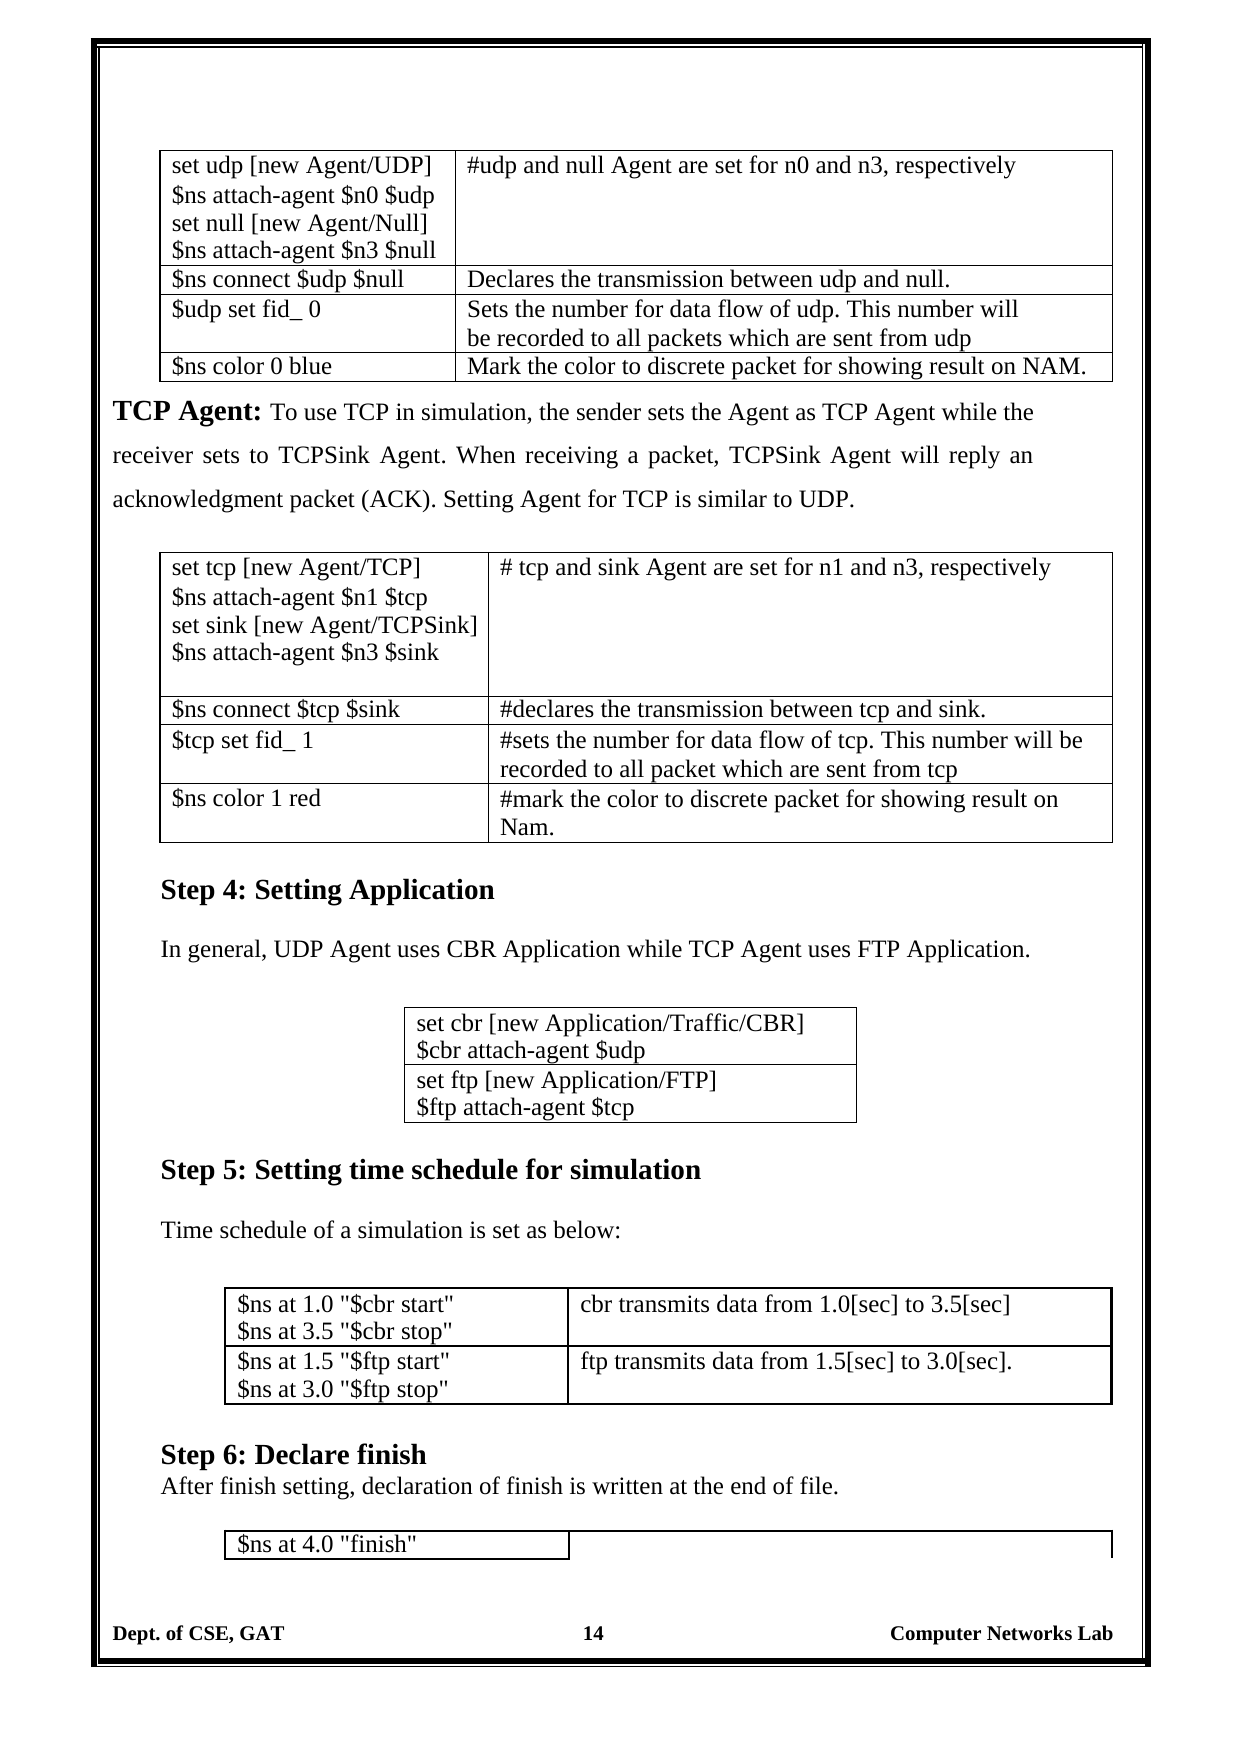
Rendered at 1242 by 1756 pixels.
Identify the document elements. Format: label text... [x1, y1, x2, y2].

table_cell Declares the transmission between udp and null. [456, 266, 1112, 293]
text TCP Agent: To use TCP in simulation, the sender sets the Agent as TCP Agent while the receiver sets to TCPSink Agent. When receiving a packet, TCPSink Agent will reply an acknowledgment packet (ACK). Setting Agent for TCP is similar to UDP. [112, 393, 1035, 512]
text After finish setting, declaration of finish is written at the end of file. [160, 1472, 1129, 1500]
table_cell $ns color 1 red [161, 784, 488, 842]
table_cell set ftp [new Application/FTP] $ftp attach-agent $tcp [405, 1065, 856, 1122]
table_header set tcp [new Agent/TCP] $ns attach-agent $n1 $tcp set sink [new Agent/TCPSink] $ns attach-agent $n3 $sink [161, 553, 488, 696]
table_cell #declares the transmission between tcp and sink. [489, 697, 1112, 724]
table_cell #mark the color to discrete packet for showing result on Nam. [489, 784, 1112, 842]
table_header set cbr [new Application/Traffic/CBR] $cbr attach-agent $udp [405, 1008, 856, 1064]
subtitle Step 4: Setting Application [160, 872, 1129, 905]
table_header # tcp and sink Agent are set for n1 and n3, respectively [489, 553, 1112, 696]
table_cell ftp transmits data from 1.5[sec] to 3.0[sec]. [569, 1347, 1110, 1402]
text In general, UDP Agent uses CBR Application while TCP Agent uses FTP Application. [160, 934, 1129, 963]
table_cell $ns at 1.5 "$ftp start" $ns at 3.0 "$ftp stop" [226, 1347, 567, 1402]
table_header #udp and null Agent are set for n0 and n3, respectively [456, 151, 1112, 265]
table_cell #sets the number for data flow of tcp. This number will be recorded to all packet which are sent from tcp [489, 725, 1112, 783]
table_header $ns at 1.0 "$cbr start" $ns at 3.5 "$cbr stop" [226, 1289, 567, 1345]
subtitle Step 5: Setting time schedule for simulation [160, 1152, 1129, 1186]
table_cell $tcp set fid_ 1 [161, 725, 488, 783]
table_cell $udp set fid_ 0 [161, 295, 455, 352]
table_header [570, 1532, 1111, 1558]
table_cell $ns connect $tcp $sink [161, 697, 488, 724]
table_cell Mark the color to discrete packet for showing result on NAM. [456, 353, 1112, 381]
table_header $ns at 4.0 "finish" [226, 1532, 568, 1558]
subtitle Step 6: Declare finish [160, 1438, 1129, 1472]
table_cell Sets the number for data flow of udp. This number will be recorded to all packets which are sent from udp [456, 295, 1112, 352]
table_cell $ns color 0 blue [161, 353, 455, 381]
text Time schedule of a simulation is set as below: [160, 1215, 1129, 1243]
table_header set udp [new Agent/UDP] $ns attach-agent $n0 $udp set null [new Agent/Null] $ns attach-agent $n3 $null [161, 151, 455, 265]
table_header cbr transmits data from 1.0[sec] to 3.5[sec] [569, 1289, 1110, 1345]
table_cell $ns connect $udp $null [161, 266, 455, 293]
